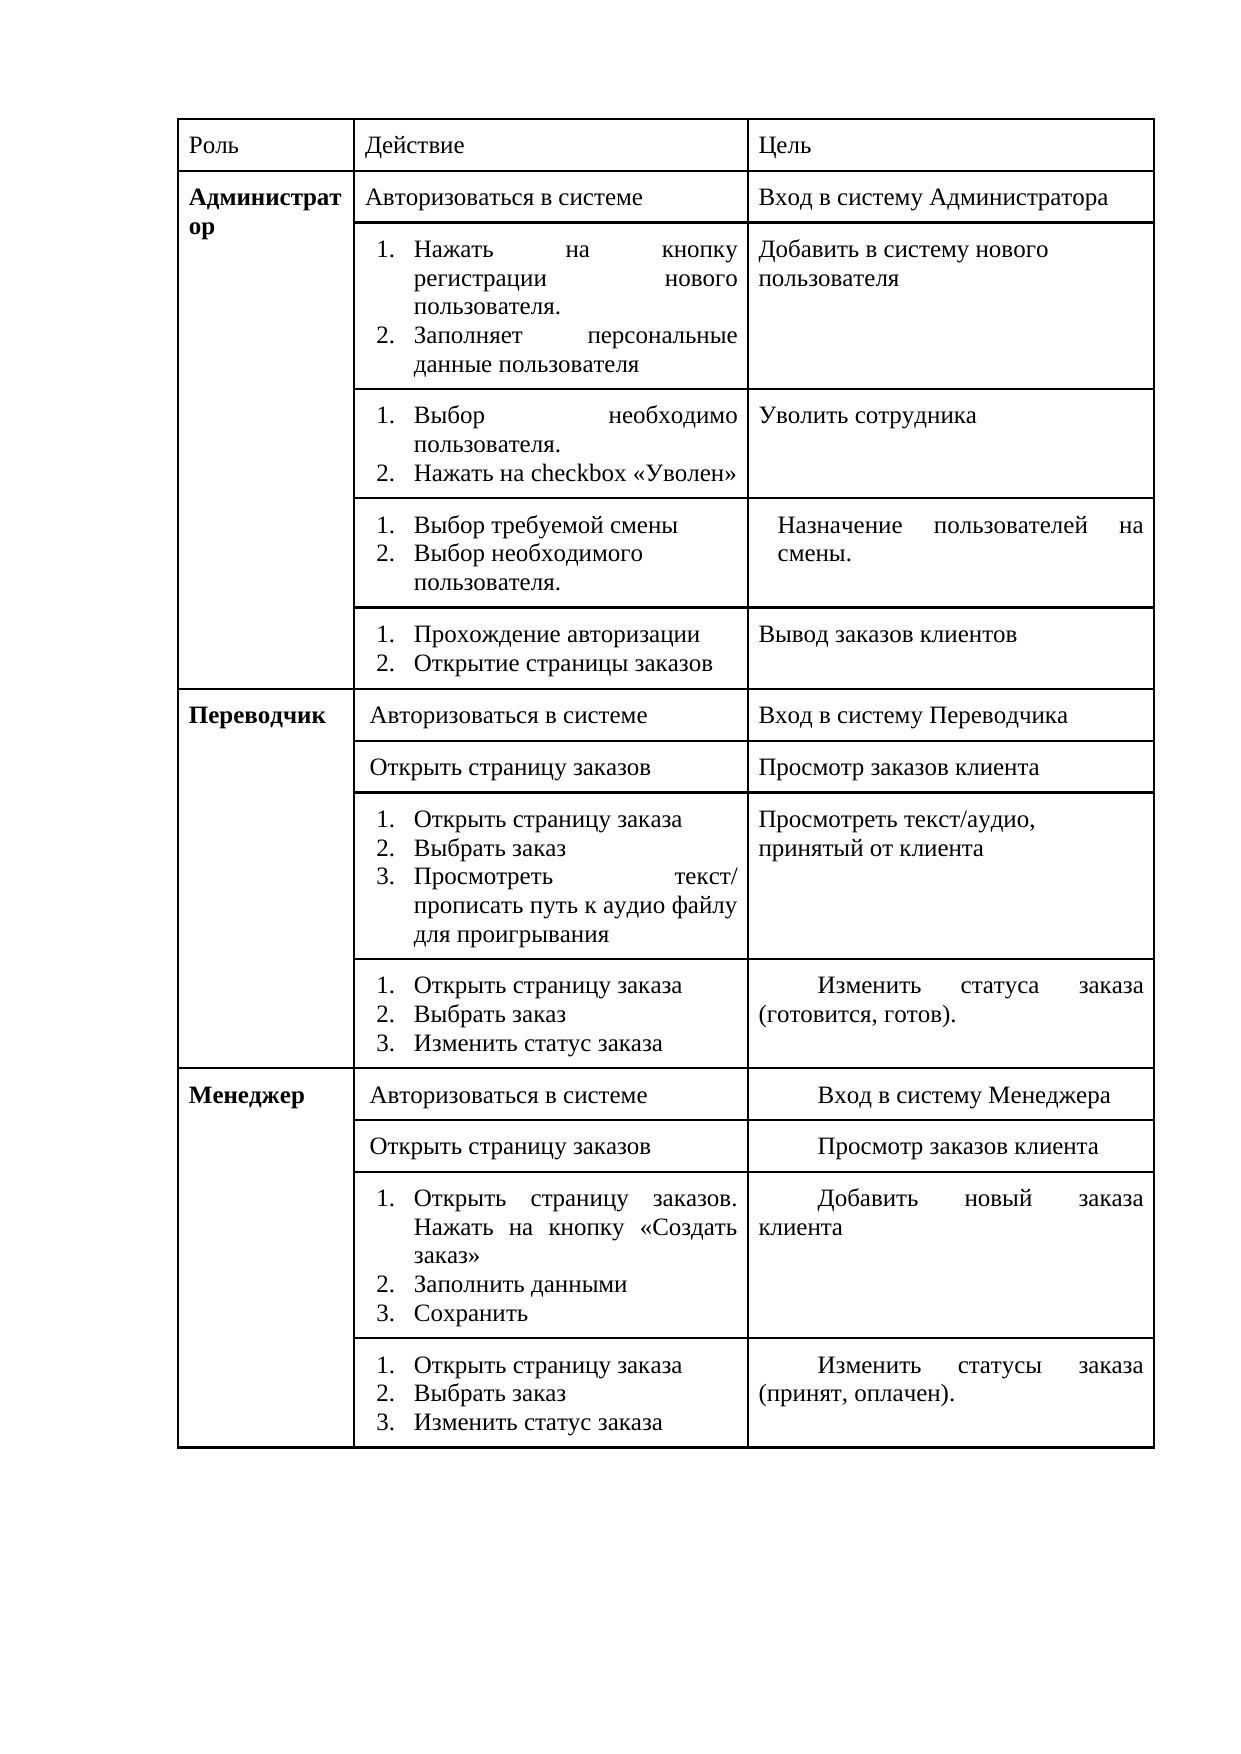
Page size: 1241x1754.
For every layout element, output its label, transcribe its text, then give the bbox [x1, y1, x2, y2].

table_cell Выбор необходимо пользователя. Нажать на checkbox «Уволен» [355, 390, 747, 497]
table_cell Назначение пользователей на смены. [749, 499, 1153, 606]
table_cell Изменить статусы заказа (принят, оплачен). [749, 1339, 1153, 1446]
table_cell Авторизоваться в системе [355, 690, 747, 740]
table_cell Менеджер [179, 1069, 353, 1446]
table_cell Просмотр заказов клиента [749, 1121, 1153, 1171]
table_cell Открыть страницу заказа Выбрать заказ Изменить статус заказа [355, 1339, 747, 1446]
table_cell Вход в систему Менеджера [749, 1069, 1153, 1119]
table_cell Просмотреть текст/аудио, принятый от клиента [749, 794, 1153, 958]
table_header Роль [179, 120, 353, 170]
table_cell Уволить сотрудника [749, 390, 1153, 497]
table_cell Выбор требуемой смены Выбор необходимого пользователя. [355, 499, 747, 606]
table_cell Переводчик [179, 690, 353, 1067]
table_cell Открыть страницу заказов. Нажать на кнопку «Создать заказ» Заполнить данными Сохранить [355, 1173, 747, 1337]
table_cell Добавить новый заказа клиента [749, 1173, 1153, 1337]
table_cell Прохождение авторизации Открытие страницы заказов [355, 609, 747, 688]
table_cell Открыть страницу заказа Выбрать заказ Просмотреть текст/ прописать путь к аудио файлу для проигрывания [355, 794, 747, 958]
table_cell Авторизоваться в системе [355, 172, 747, 221]
table_cell Нажать на кнопку регистрации нового пользователя. Заполняет персональные данные пользователя [355, 224, 747, 388]
table_cell Вход в систему Переводчика [749, 690, 1153, 740]
table_cell Изменить статуса заказа (готовится, готов). [749, 960, 1153, 1067]
table_cell Просмотр заказов клиента [749, 742, 1153, 791]
table_header Действие [355, 120, 747, 170]
table_cell Администратор [179, 172, 353, 688]
table_cell Вывод заказов клиентов [749, 609, 1153, 688]
table_header Цель [749, 120, 1153, 170]
table_cell Открыть страницу заказов [355, 1121, 747, 1171]
table_cell Открыть страницу заказа Выбрать заказ Изменить статус заказа [355, 960, 747, 1067]
table_cell Открыть страницу заказов [355, 742, 747, 791]
table_cell Добавить в систему нового пользователя [749, 224, 1153, 388]
table_cell Вход в систему Администратора [749, 172, 1153, 221]
table_cell Авторизоваться в системе [355, 1069, 747, 1119]
